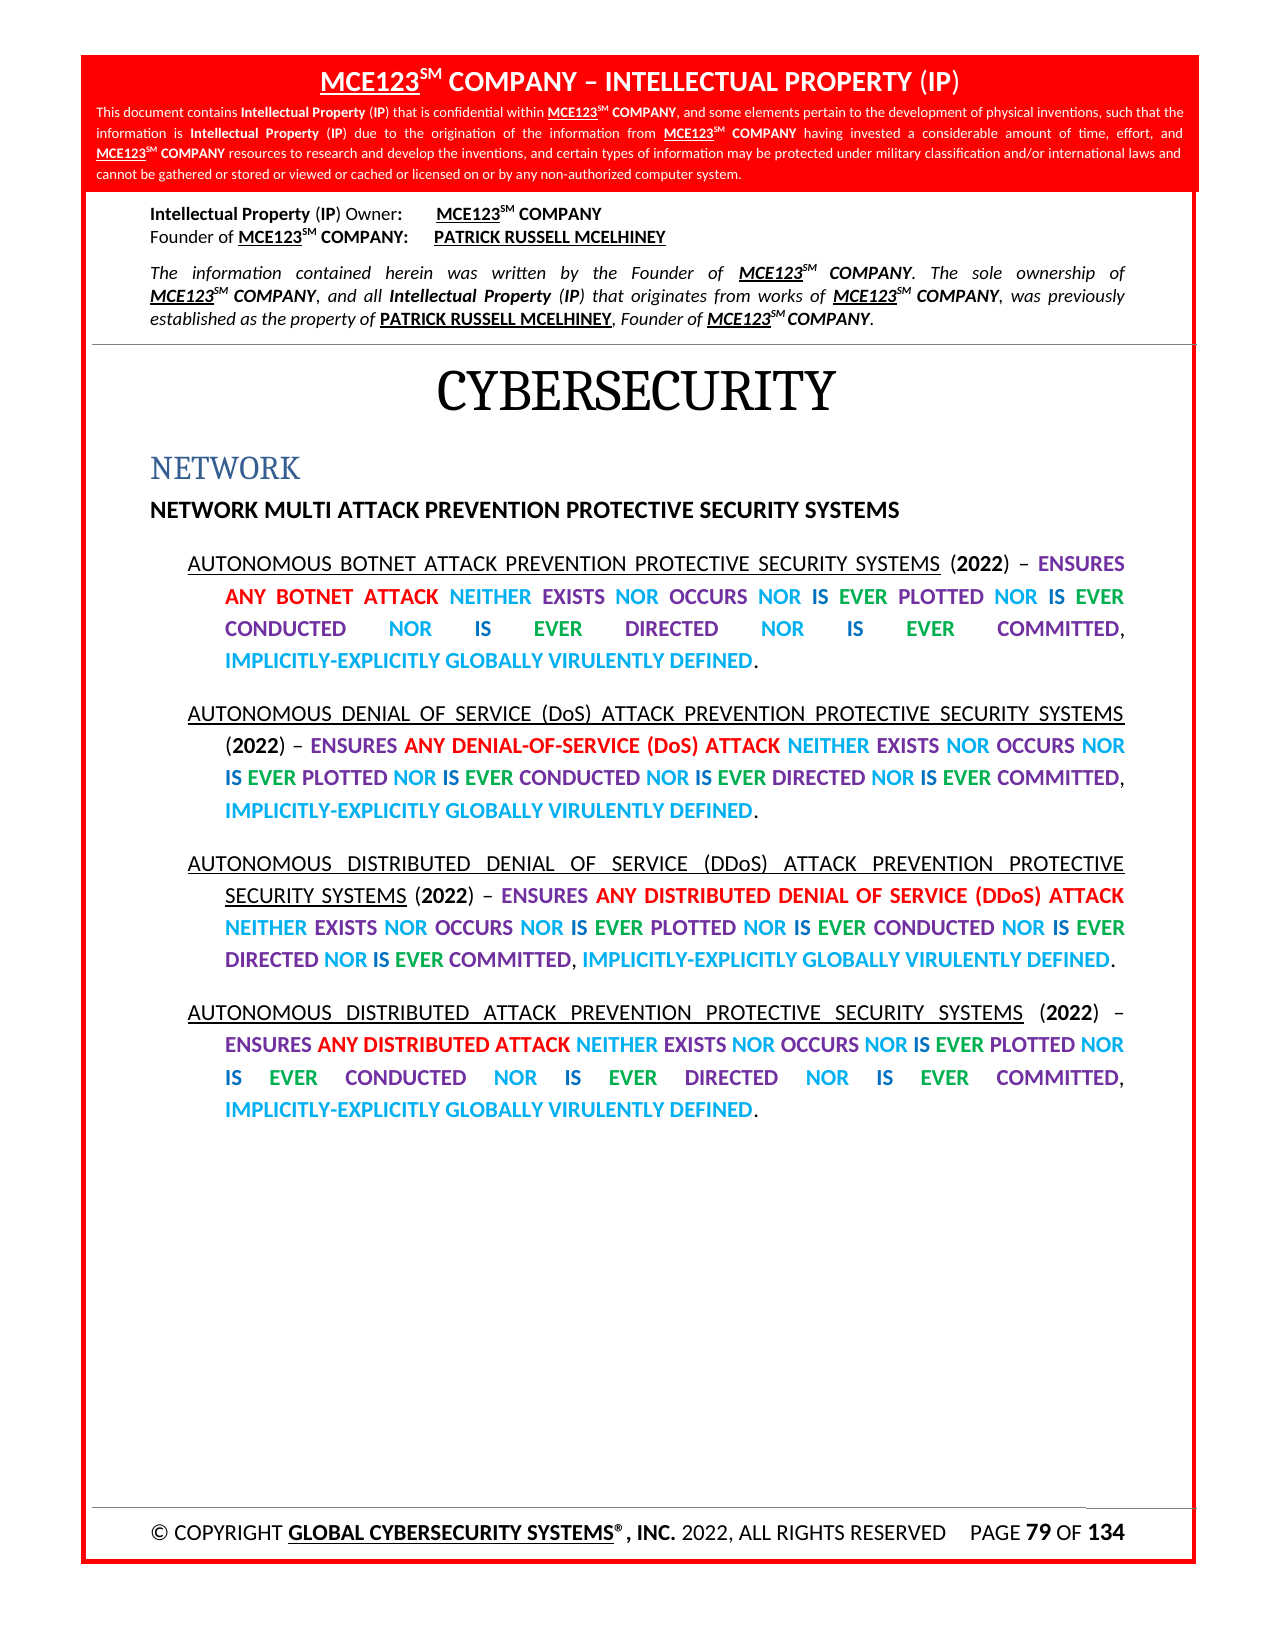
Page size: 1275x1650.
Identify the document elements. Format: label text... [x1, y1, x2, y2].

subtitle NETWORK [150, 450, 1125, 488]
text AUTONOMOUS DENIAL OF SERVICE (DoS) ATTACK PREVENTION PROTECTIVE SECURITY SYSTEMS (2022) – ENSURES ANY DENIAL-OF-SERVICE (DoS) ATTACK NEITHER EXISTS NOR OCCURS NOR IS EVER PLOTTED NOR IS EVER CONDUCTED NOR IS EVER DIRECTED NOR IS EVER COMMITTED, IMPLICITLY-EXPLICITLY GLOBALLY VIRULENTLY DEFINED. [187, 699, 1125, 723]
text AUTONOMOUS DISTRIBUTED DENIAL OF SERVICE (DDoS) ATTACK PREVENTION PROTECTIVE SECURITY SYSTEMS (2022) – ENSURES ANY DISTRIBUTED DENIAL OF SERVICE (DDoS) ATTACK NEITHER EXISTS NOR OCCURS NOR IS EVER PLOTTED NOR IS EVER CONDUCTED NOR IS EVER DIRECTED NOR IS EVER COMMITTED, IMPLICITLY-EXPLICITLY GLOBALLY VIRULENTLY DEFINED. [187, 874, 1125, 973]
text AUTONOMOUS BOTNET ATTACK PREVENTION PROTECTIVE SECURITY SYSTEMS (2022) – ENSURES ANY BOTNET ATTACK NEITHER EXISTS NOR OCCURS NOR IS EVER PLOTTED NOR IS EVER CONDUCTED NOR IS EVER DIRECTED NOR IS EVER COMMITTED, IMPLICITLY-EXPLICITLY GLOBALLY VIRULENTLY DEFINED. [187, 549, 1125, 674]
title CYBERSECURITY [150, 358, 1125, 425]
text NETWORK MULTI ATTACK PREVENTION PROTECTIVE SECURITY SYSTEMS [150, 494, 1125, 524]
text AUTONOMOUS DISTRIBUTED DENIAL OF SERVICE (DDoS) ATTACK PREVENTION PROTECTIVE SECURITY SYSTEMS (2022) – ENSURES ANY DISTRIBUTED DENIAL OF SERVICE (DDoS) ATTACK NEITHER EXISTS NOR OCCURS NOR IS EVER PLOTTED NOR IS EVER CONDUCTED NOR IS EVER DIRECTED NOR IS EVER COMMITTED, IMPLICITLY-EXPLICITLY GLOBALLY VIRULENTLY DEFINED. [187, 849, 1125, 873]
text AUTONOMOUS DISTRIBUTED ATTACK PREVENTION PROTECTIVE SECURITY SYSTEMS (2022) – ENSURES ANY DISTRIBUTED ATTACK NEITHER EXISTS NOR OCCURS NOR IS EVER PLOTTED NOR IS EVER CONDUCTED NOR IS EVER DIRECTED NOR IS EVER COMMITTED, IMPLICITLY-EXPLICITLY GLOBALLY VIRULENTLY DEFINED. [187, 998, 1125, 1123]
text AUTONOMOUS DENIAL OF SERVICE (DoS) ATTACK PREVENTION PROTECTIVE SECURITY SYSTEMS (2022) – ENSURES ANY DENIAL-OF-SERVICE (DoS) ATTACK NEITHER EXISTS NOR OCCURS NOR IS EVER PLOTTED NOR IS EVER CONDUCTED NOR IS EVER DIRECTED NOR IS EVER COMMITTED, IMPLICITLY-EXPLICITLY GLOBALLY VIRULENTLY DEFINED. [187, 724, 1125, 824]
